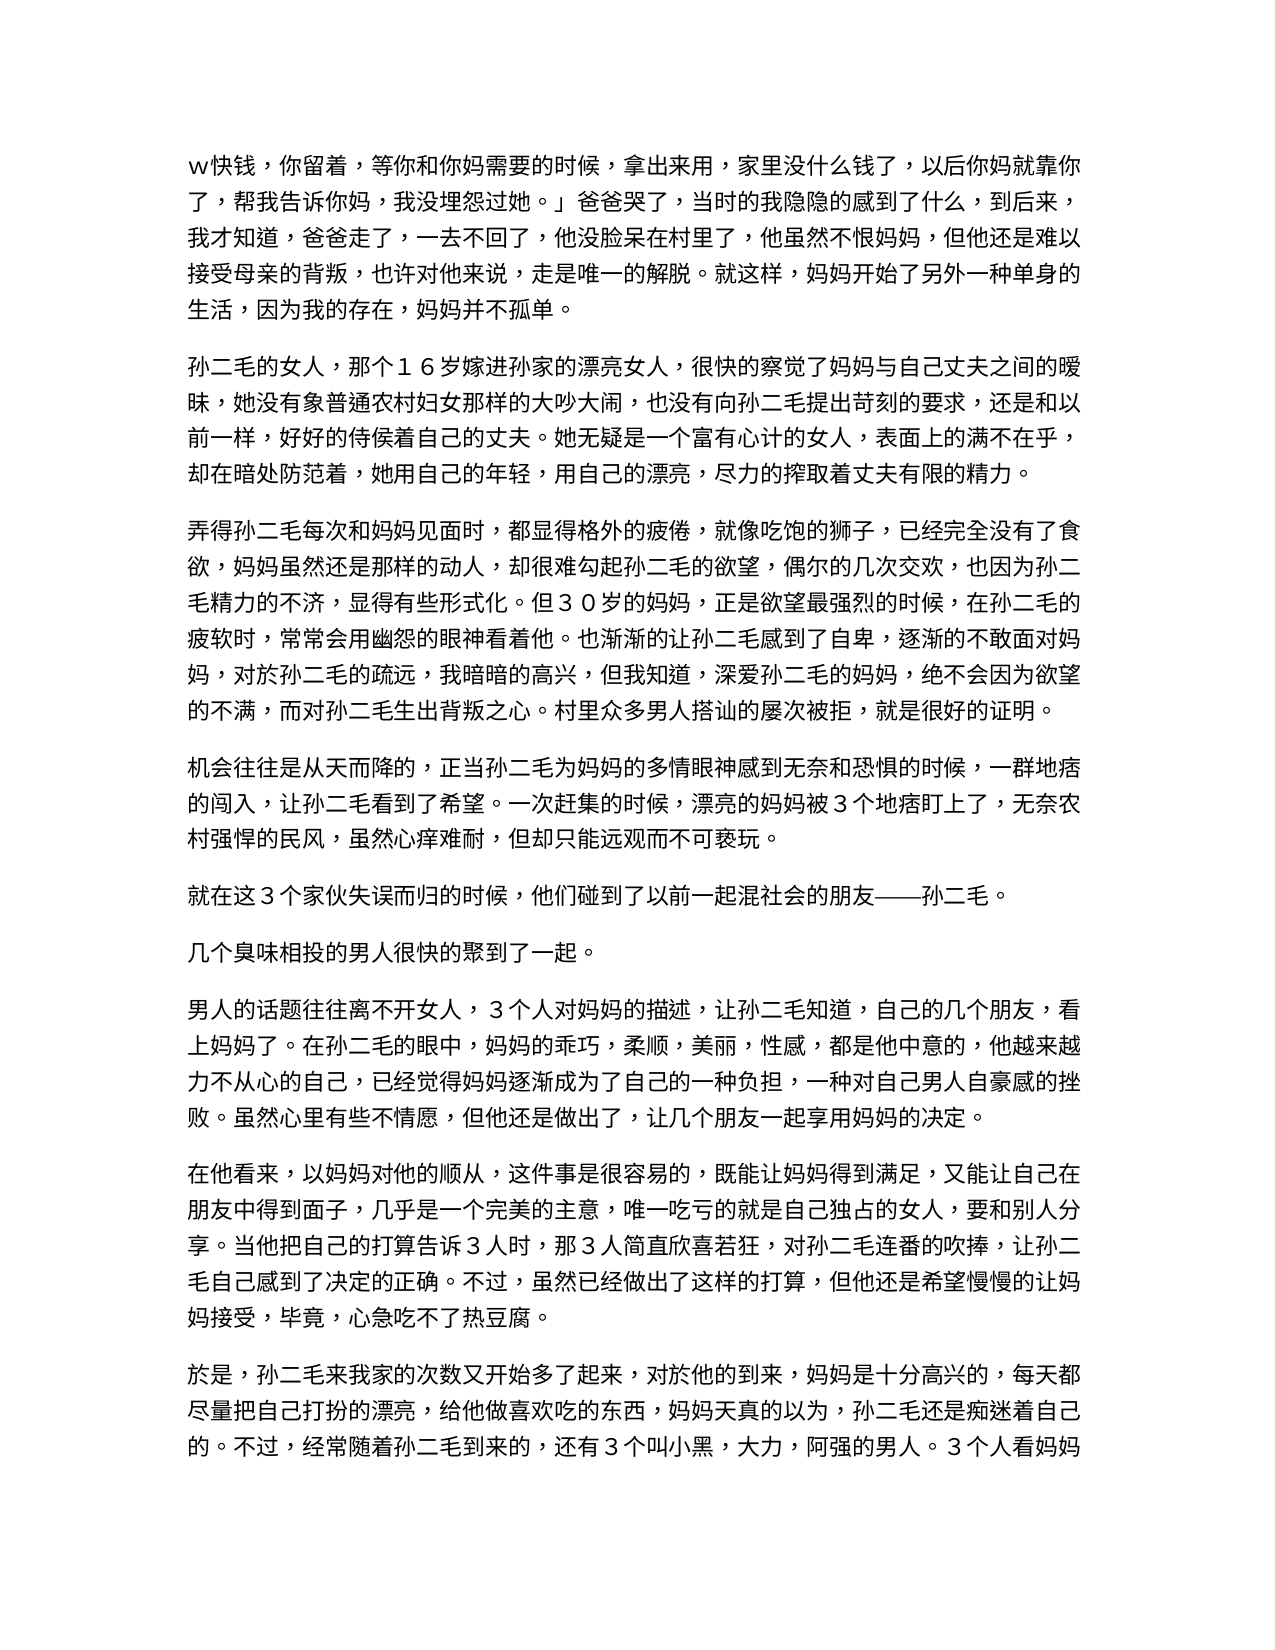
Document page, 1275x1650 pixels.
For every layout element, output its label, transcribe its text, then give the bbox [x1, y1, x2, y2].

text 男人的话题往往离不开女人，３个人对妈妈的描述，让孙二毛知道，自己的几个朋友，看上妈妈了。在孙二毛的眼中，妈妈的乖巧，柔顺，美丽，性感，都是他中意的，他越来越力不从心的自己，已经觉得妈妈逐渐成为了自己的一种负担，一种对自己男人自豪感的挫败。虽然心里有些不情愿，但他还是做出了，让几个朋友一起享用妈妈的决定。 [187, 994, 1087, 1133]
text 机会往往是从天而降的，正当孙二毛为妈妈的多情眼神感到无奈和恐惧的时候，一群地痞的闯入，让孙二毛看到了希望。一次赶集的时候，漂亮的妈妈被３个地痞盯上了，无奈农村强悍的民风，虽然心痒难耐，但却只能远观而不可亵玩。 [187, 752, 1087, 855]
text 就在这３个家伙失误而归的时候，他们碰到了以前一起混社会的朋友——孙二毛。 [187, 880, 1087, 911]
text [187, 1359, 1087, 1462]
text 孙二毛的女人，那个１６岁嫁进孙家的漂亮女人，很快的察觉了妈妈与自己丈夫之间的暧昧，她没有象普通农村妇女那样的大吵大闹，也没有向孙二毛提出苛刻的要求，还是和以前一样，好好的侍侯着自己的丈夫。她无疑是一个富有心计的女人，表面上的满不在乎，却在暗处防范着，她用自己的年轻，用自己的漂亮，尽力的搾取着丈夫有限的精力。 [187, 351, 1087, 489]
text 在他看来，以妈妈对他的顺从，这件事是很容易的，既能让妈妈得到满足，又能让自己在朋友中得到面子，几乎是一个完美的主意，唯一吃亏的就是自己独占的女人，要和别人分享。当他把自己的打算告诉３人时，那３人简直欣喜若狂，对孙二毛连番的吹捧，让孙二毛自己感到了决定的正确。不过，虽然已经做出了这样的打算，但他还是希望慢慢的让妈妈接受，毕竟，心急吃不了热豆腐。 [187, 1158, 1087, 1333]
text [187, 150, 1087, 325]
text 弄得孙二毛每次和妈妈见面时，都显得格外的疲倦，就像吃饱的狮子，已经完全没有了食欲，妈妈虽然还是那样的动人，却很难勾起孙二毛的欲望，偶尔的几次交欢，也因为孙二毛精力的不济，显得有些形式化。但３０岁的妈妈，正是欲望最强烈的时候，在孙二毛的疲软时，常常会用幽怨的眼神看着他。也渐渐的让孙二毛感到了自卑，逐渐的不敢面对妈妈，对於孙二毛的疏远，我暗暗的高兴，但我知道，深爱孙二毛的妈妈，绝不会因为欲望的不满，而对孙二毛生出背叛之心。村里众多男人搭讪的屡次被拒，就是很好的证明。 [187, 515, 1087, 726]
text 几个臭味相投的男人很快的聚到了一起。 [187, 937, 1087, 968]
